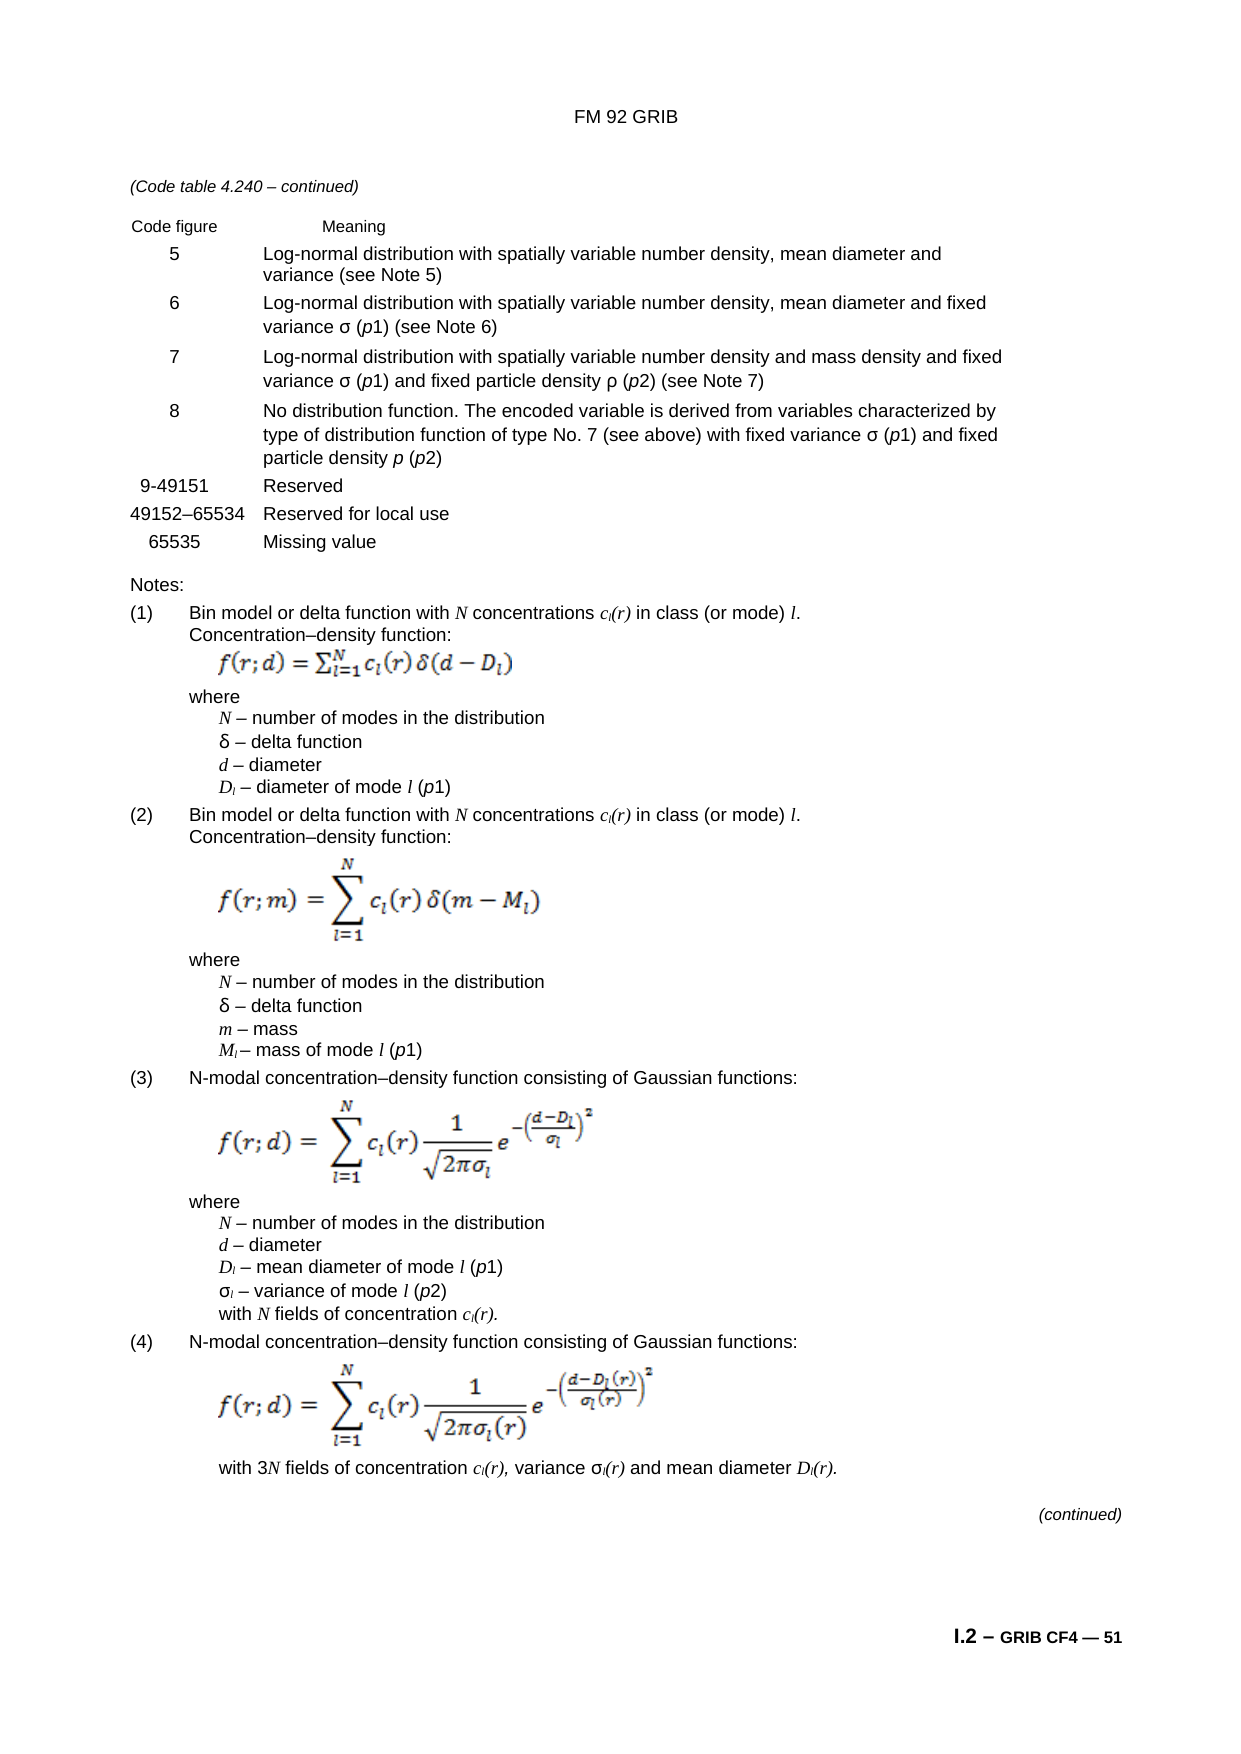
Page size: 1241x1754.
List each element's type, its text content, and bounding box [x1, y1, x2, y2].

text N – number of modes in the distribution δ – delta function m – mass Ml – mass of mode l (p1) [218, 970, 1122, 1061]
picture [218, 645, 512, 680]
text 49152–65534 Reserved for local use [130, 503, 1122, 524]
text 65535 Missing value [130, 531, 1122, 552]
text d – diameter [218, 754, 1122, 776]
picture [218, 846, 542, 949]
text 9-49151 Reserved [130, 475, 1122, 496]
text N – number of modes in the distribution [218, 707, 1122, 729]
text (continued) [130, 1504, 1122, 1524]
text (Code table 4.240 – continued) [130, 177, 1122, 196]
text 5 Log-normal distribution with spatially variable number density, mean diameter and variance (see Note 5) [130, 242, 1122, 286]
text (2) Bin model or delta function with N concentrations cl(r) in class (or mode) l. Concentration–density function: [130, 804, 1122, 847]
text Dl – diameter of mode l (p1) [218, 776, 1122, 797]
text 8 No distribution function. The encoded variable is derived from variables characterized by type of distribution function of type No. 7 (see above) with fixed variance σ (p1) and fixed particle density p (p2) [130, 399, 1122, 468]
text where [189, 685, 1122, 707]
text δ – delta function [218, 729, 1122, 754]
picture [218, 1088, 596, 1191]
text where [189, 949, 1122, 970]
picture [218, 1352, 656, 1454]
text Code figure Meaning [130, 217, 1122, 236]
text N – number of modes in the distribution d – diameter Dl – mean diameter of mode l (p1) σl – variance of mode l (p2) with N fields of concentration cl(r). [218, 1212, 1122, 1324]
text (4) N-modal concentration–density function consisting of Gaussian functions: [130, 1331, 1122, 1352]
text 6 Log-normal distribution with spatially variable number density, mean diameter and fixed variance σ (p1) (see Note 6) [130, 292, 1122, 339]
text 7 Log-normal distribution with spatially variable number density and mass density and fixed variance σ (p1) and fixed particle density ρ (p2) (see Note 7) [130, 346, 1122, 393]
text where [189, 1191, 1122, 1212]
text (3) N-modal concentration–density function consisting of Gaussian functions: [130, 1067, 1122, 1089]
text Notes: [130, 574, 1122, 596]
text with 3N fields of concentration cl(r), variance σl(r) and mean diameter Dl(r). [218, 1454, 1122, 1479]
text (1) Bin model or delta function with N concentrations cl(r) in class (or mode) l. Concentration–density function: [130, 602, 1122, 645]
